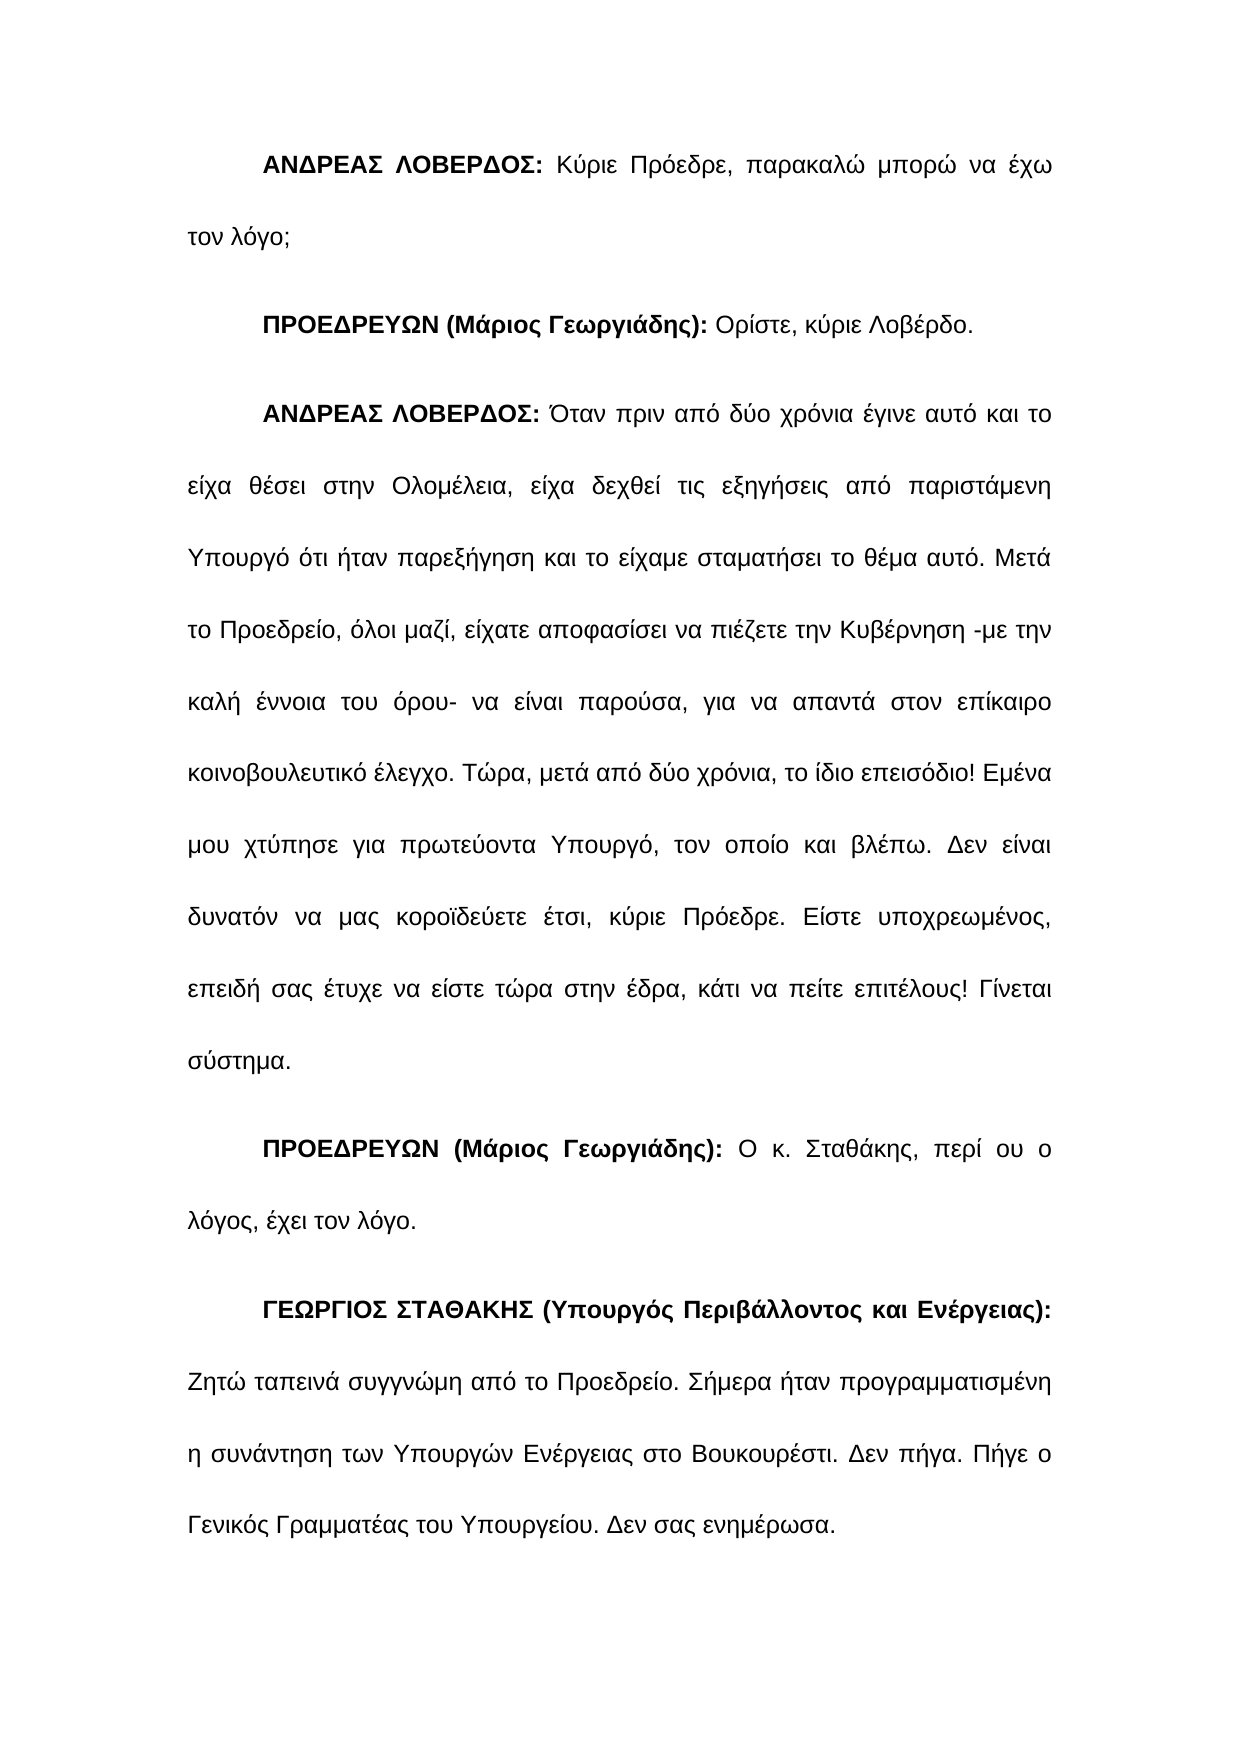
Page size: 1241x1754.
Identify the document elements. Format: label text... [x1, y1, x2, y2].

text ΠΡΟΕΔΡΕΥΩΝ (Μάριος Γεωργιάδης): Ο κ. Σταθάκης, περί ου ο λόγος, έχει τον λόγο. [187, 1134, 1053, 1235]
text ΑΝΔΡΕΑΣ ΛΟΒΕΡΔΟΣ: Όταν πριν από δύο χρόνια έγινε αυτό και το είχα θέσει στην Ολομέλεια, είχα δεχθεί τις εξηγήσεις από παριστάμενη Υπουργό ότι ήταν παρεξήγηση και το είχαμε σταματήσει το θέμα αυτό. Μετά το Προεδρείο, όλοι μαζί, είχατε αποφασίσει να πιέζετε την Κυβέρνηση -με την καλή έννοια του όρου- να είναι παρούσα, για να απαντά στον επίκαιρο κοινοβουλευτικό έλεγχο. Τώρα, μετά από δύο χρόνια, το ίδιο επεισόδιο! Εμένα μου χτύπησε για πρωτεύοντα Υπουργό, τον οποίο και βλέπω. Δεν είναι δυνατόν να μας κοροϊδεύετε έτσι, κύριε Πρόεδρε. Είστε υποχρεωμένος, επειδή σας έτυχε να είστε τώρα στην έδρα, κάτι να πείτε επιτέλους! Γίνεται σύστημα. [187, 399, 1053, 1074]
text ΠΡΟΕΔΡΕΥΩΝ (Μάριος Γεωργιάδης): Ορίστε, κύριε Λοβέρδο. [187, 310, 1053, 339]
text ΓΕΩΡΓΙΟΣ ΣΤΑΘΑΚΗΣ (Υπουργός Περιβάλλοντος και Ενέργειας): Ζητώ ταπεινά συγγνώμη από το Προεδρείο. Σήμερα ήταν προγραμματισμένη η συνάντηση των Υπουργών Ενέργειας στο Βουκουρέστι. Δεν πήγα. Πήγε ο Γενικός Γραμματέας του Υπουργείου. Δεν σας ενημέρωσα. [187, 1295, 1053, 1539]
text ΑΝΔΡΕΑΣ ΛΟΒΕΡΔΟΣ: Κύριε Πρόεδρε, παρακαλώ μπορώ να έχω τον λόγο; [187, 150, 1053, 251]
